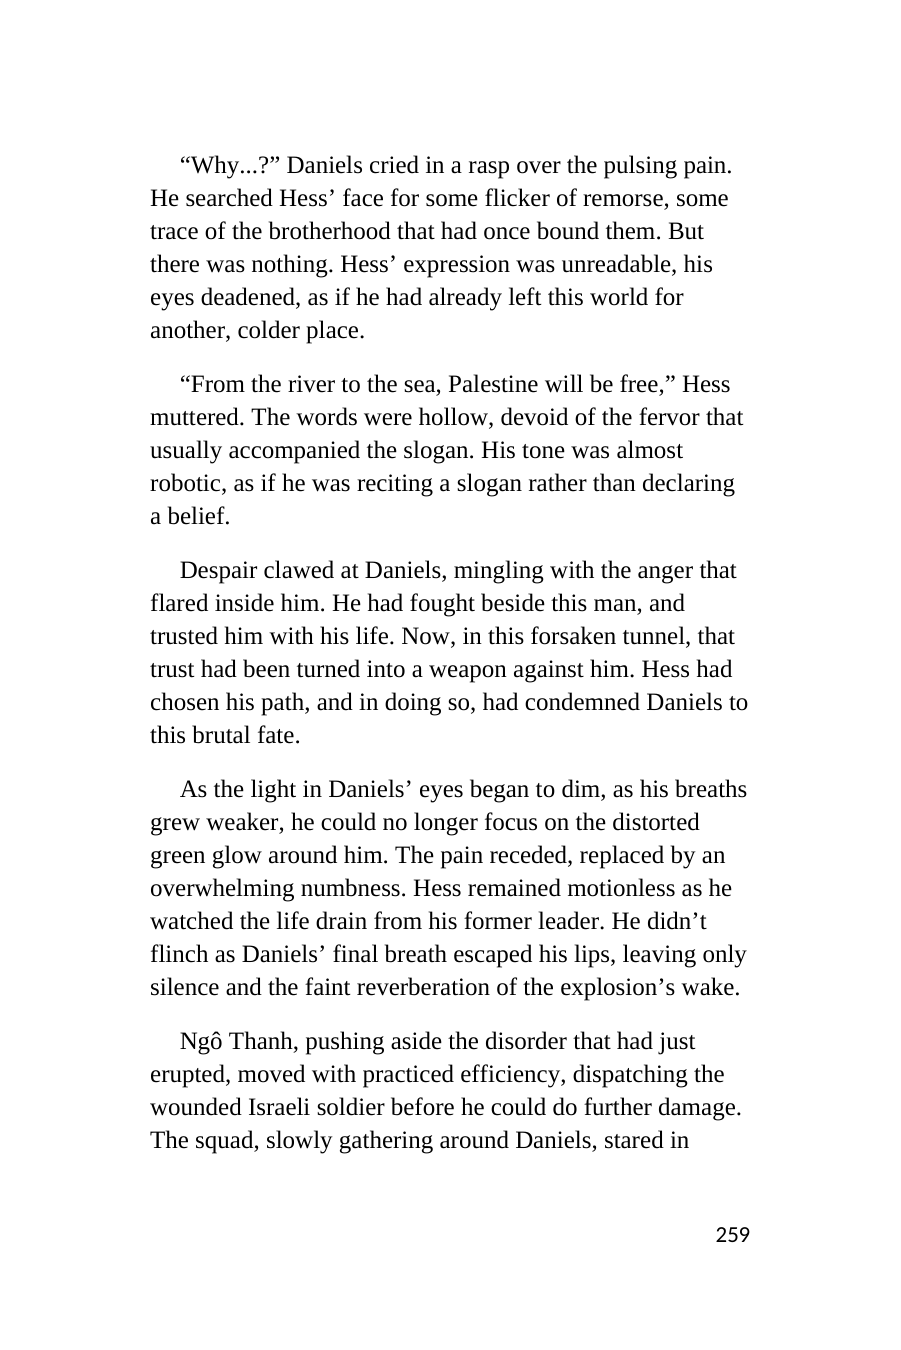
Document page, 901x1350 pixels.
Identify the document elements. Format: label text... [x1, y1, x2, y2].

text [150, 1026, 750, 1154]
text “Why...?” Daniels cried in a rasp over the pulsing pain. He searched Hess’ face for some flicker of remorse, some trace of the brotherhood that had once bound them. But there was nothing. Hess’ expression was unreadable, his eyes deadened, as if he had already left this world for another, colder place. [150, 150, 750, 344]
text As the light in Daniels’ eyes began to dim, as his breaths grew weaker, he could no longer focus on the distorted green glow around him. The pain receded, replaced by an overwhelming numbness. Hess remained motionless as he watched the life drain from his former leader. He didn’t flinch as Daniels’ final breath escaped his lips, leaving only silence and the faint reverberation of the explosion’s wake. [150, 774, 750, 1001]
text “From the river to the sea, Palestine will be free,” Hess muttered. The words were hollow, devoid of the fervor that usually accompanied the slogan. His tone was almost robotic, as if he was reciting a slogan rather than declaring a belief. [150, 369, 750, 530]
text Despair clawed at Daniels, mingling with the anger that flared inside him. He had fought beside this man, and trusted him with his life. Now, in this forsaken tunnel, that trust had been turned into a weapon against him. Hess had chosen his path, and in doing so, had condemned Daniels to this brutal fate. [150, 555, 750, 749]
